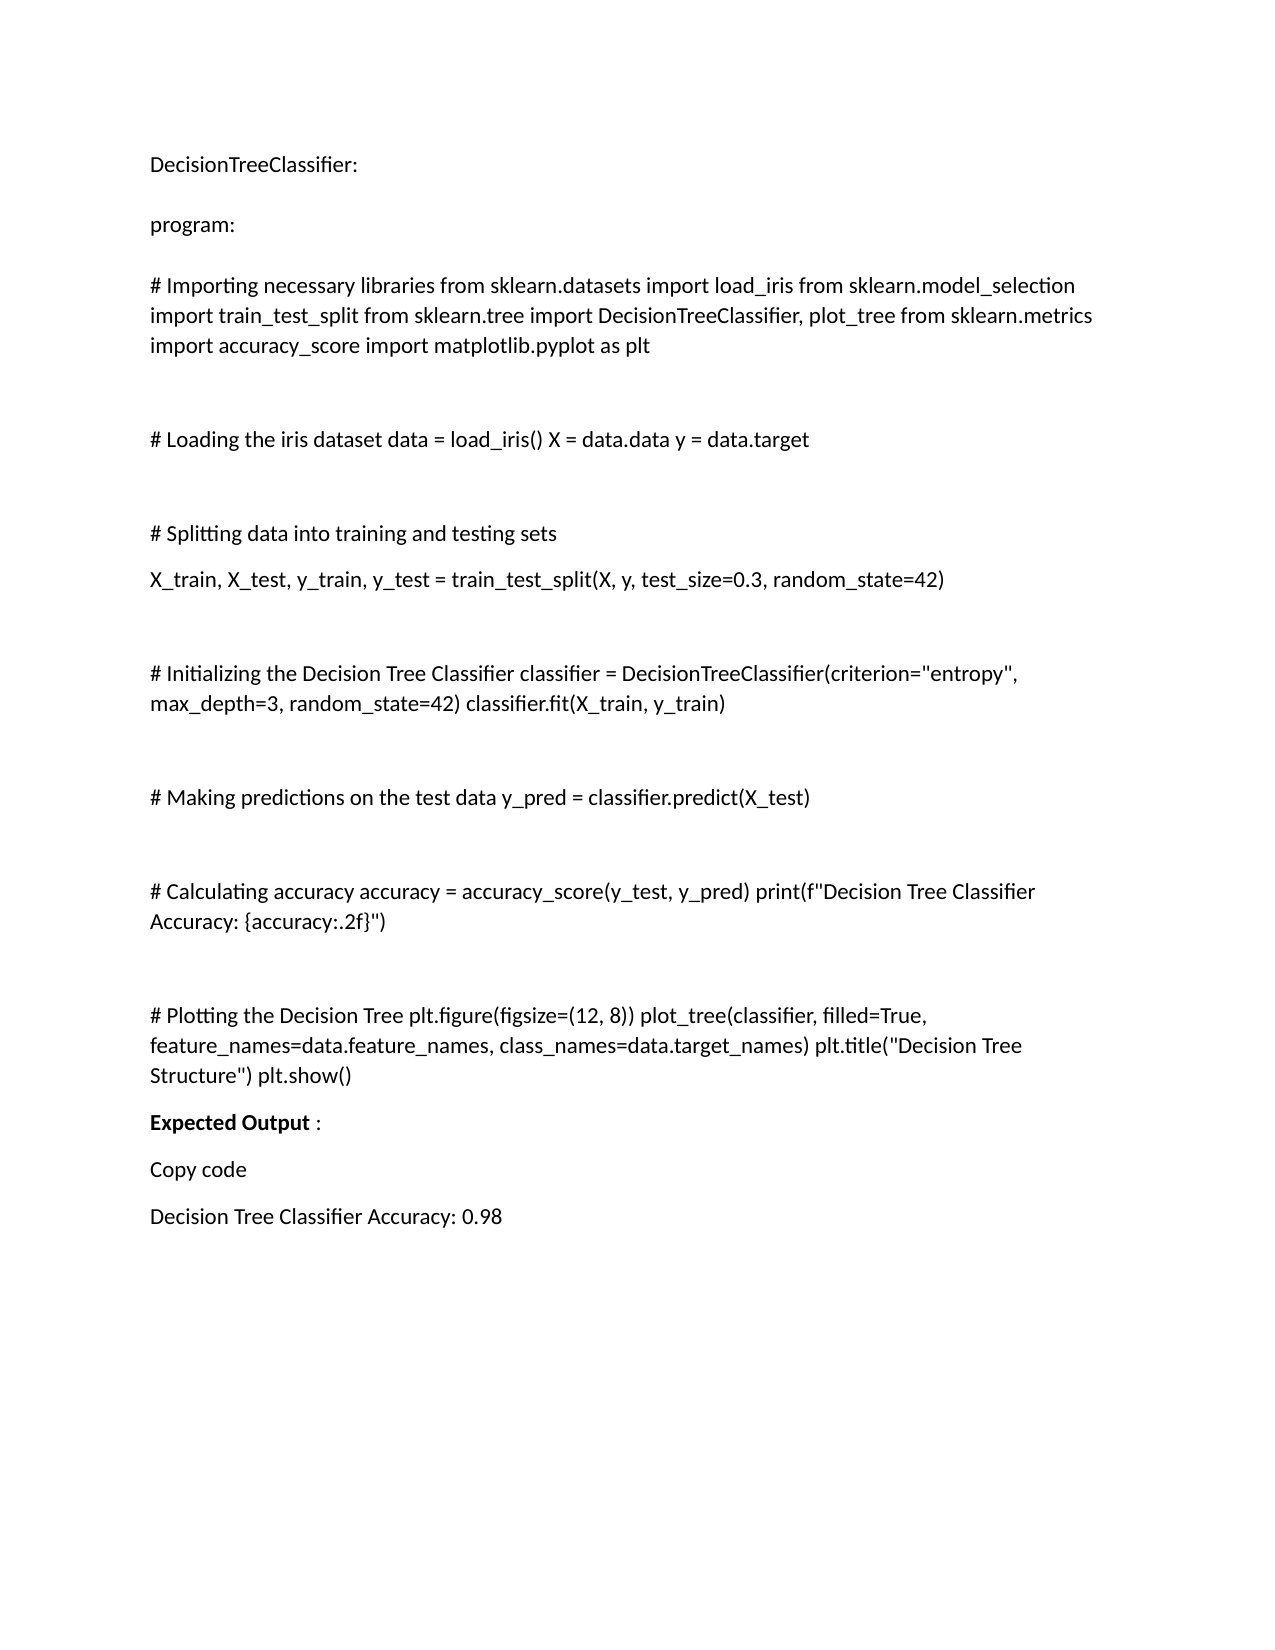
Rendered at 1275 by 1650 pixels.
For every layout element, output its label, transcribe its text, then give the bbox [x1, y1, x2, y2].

text # Calculating accuracy accuracy = accuracy_score(y_test, y_pred) print(f"Decision Tree Classifier Accuracy: {accuracy:.2f}") [150, 877, 1125, 935]
text # Loading the iris dataset data = load_iris() X = data.data y = data.target [150, 425, 1125, 453]
text # Initializing the Decision Tree Classifier classifier = DecisionTreeClassifier(criterion="entropy", max_depth=3, random_state=42) classifier.fit(X_train, y_train) [150, 659, 1125, 718]
text DecisionTreeClassifier: program: # Importing necessary libraries from sklearn.datasets import load_iris from sklearn.model_selection import train_test_split from sklearn.tree import DecisionTreeClassifier, plot_tree from sklearn.metrics import accuracy_score import matplotlib.pyplot as plt [150, 150, 1125, 359]
text Expected Output : [150, 1108, 1125, 1136]
text # Making predictions on the test data y_pred = classifier.predict(X_test) [150, 783, 1125, 811]
text Decision Tree Classifier Accuracy: 0.98 [150, 1202, 1125, 1230]
text # Plotting the Decision Tree plt.figure(figsize=(12, 8)) plot_tree(classifier, filled=True, feature_names=data.feature_names, class_names=data.target_names) plt.title("Decision Tree Structure") plt.show() [150, 1001, 1125, 1089]
text X_train, X_test, y_train, y_test = train_test_split(X, y, test_size=0.3, random_state=42) [150, 566, 1125, 594]
text Copy code [150, 1155, 1125, 1183]
text # Splitting data into training and testing sets [150, 519, 1125, 547]
